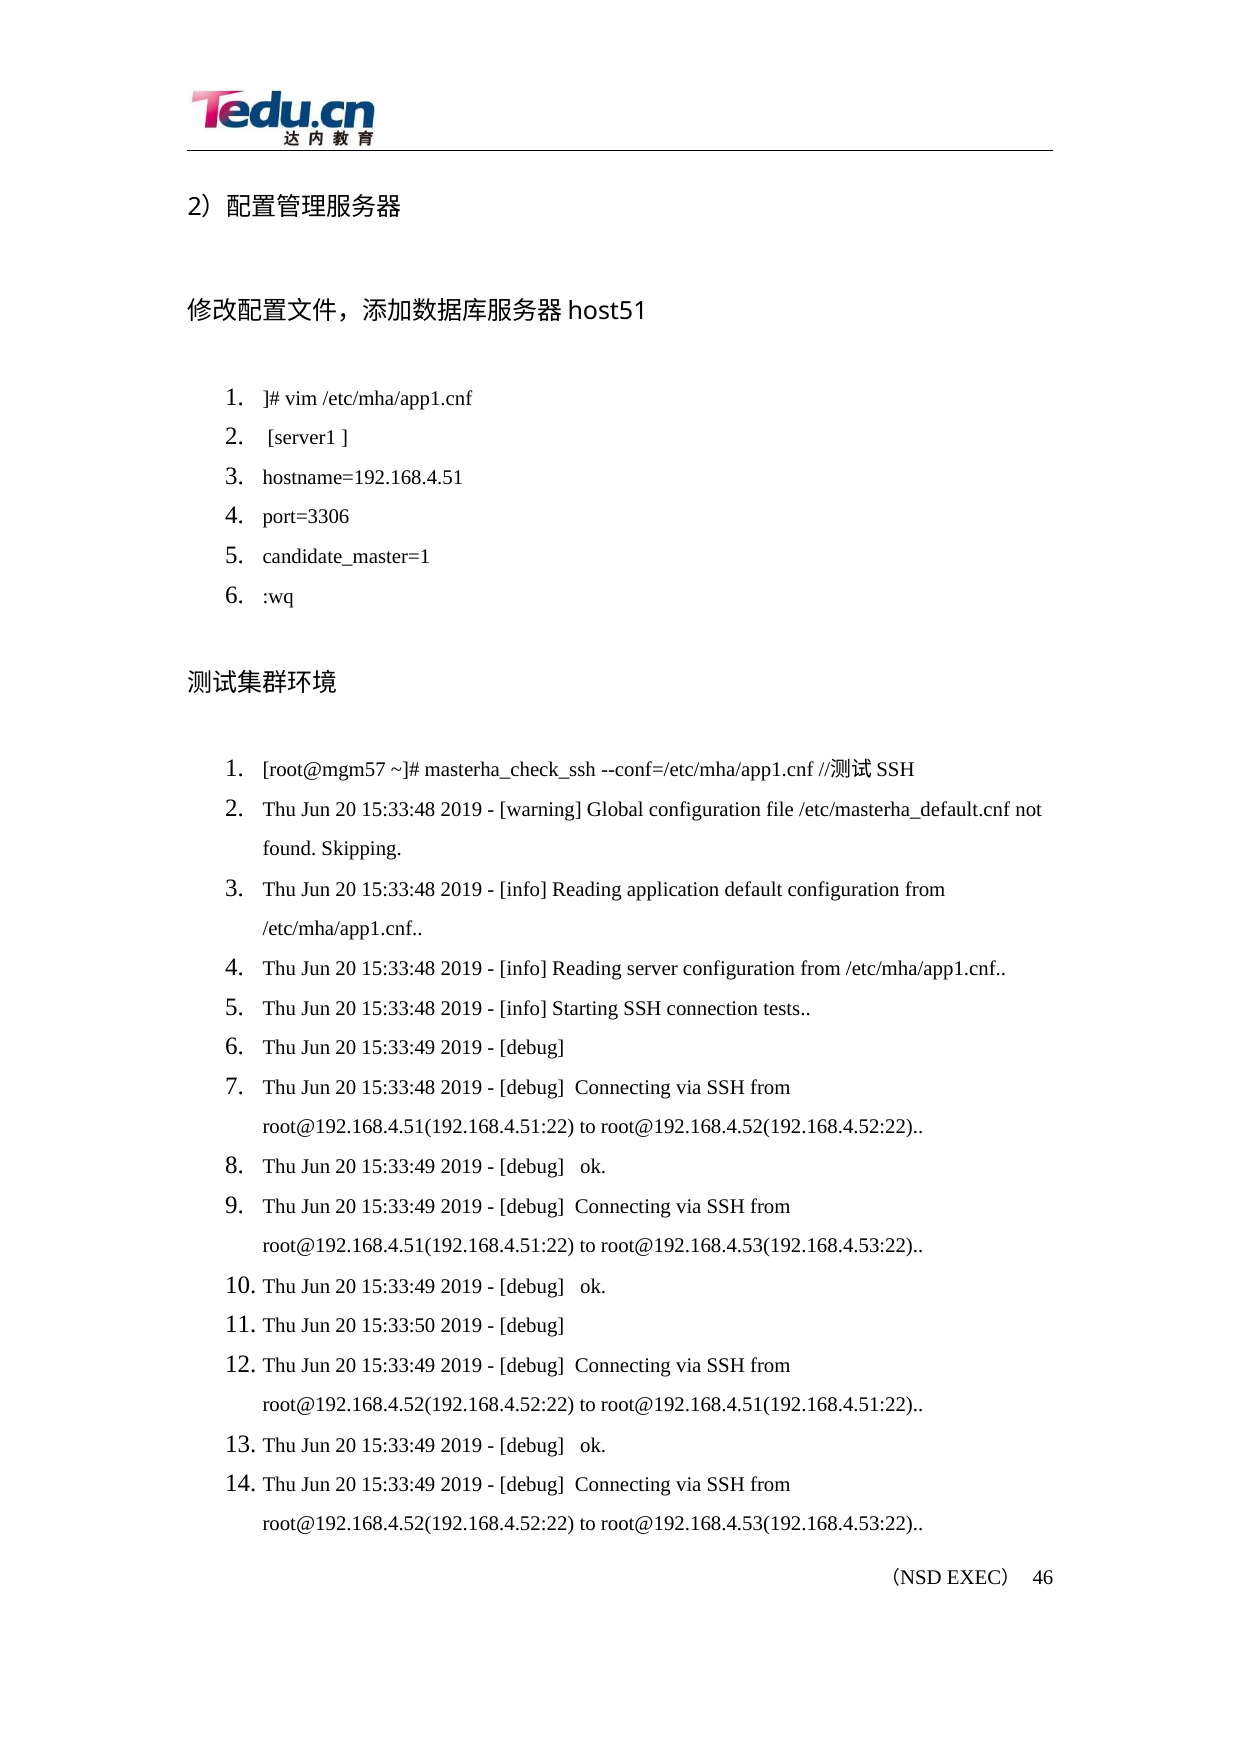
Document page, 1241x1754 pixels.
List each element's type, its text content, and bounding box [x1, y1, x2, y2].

text 修改配置文件，添加数据库服务器host51 [187, 275, 1053, 343]
list ]# vim /etc/mha/app1.cnf [225, 379, 1053, 413]
list :wq [225, 577, 1053, 611]
list port=3306 [225, 498, 1053, 532]
list Thu Jun 20 15:33:49 2019 - [debug] ok. [225, 1426, 1053, 1460]
list Thu Jun 20 15:33:49 2019 - [debug] ok. [225, 1267, 1053, 1301]
list Thu Jun 20 15:33:49 2019 - [debug] [225, 1029, 1053, 1063]
list Thu Jun 20 15:33:49 2019 - [debug] ok. [225, 1148, 1053, 1182]
list Thu Jun 20 15:33:49 2019 - [debug] Connecting via SSH from root@192.168.4.52(192.168.4.52:22) to root@192.168.4.51(192.168.4.51:22).. [225, 1347, 1053, 1421]
picture [187, 88, 379, 148]
list Thu Jun 20 15:33:48 2019 - [debug] Connecting via SSH from root@192.168.4.51(192.168.4.51:22) to root@192.168.4.52(192.168.4.52:22).. [225, 1068, 1053, 1143]
list [server1 ] [225, 419, 1053, 453]
list candidate_master=1 [225, 538, 1053, 572]
list Thu Jun 20 15:33:48 2019 - [info] Reading application default configuration from /etc/mha/app1.cnf.. [225, 870, 1053, 945]
text 2）配置管理服务器 [187, 170, 1053, 238]
list Thu Jun 20 15:33:49 2019 - [debug] Connecting via SSH from root@192.168.4.51(192.168.4.51:22) to root@192.168.4.53(192.168.4.53:22).. [225, 1188, 1053, 1262]
list hostname=192.168.4.51 [225, 458, 1053, 492]
list [root@mgm57 ~]# masterha_check_ssh --conf=/etc/mha/app1.cnf //测试SSH [225, 751, 1053, 784]
list Thu Jun 20 15:33:49 2019 - [debug] Connecting via SSH from root@192.168.4.52(192.168.4.52:22) to root@192.168.4.53(192.168.4.53:22).. [225, 1466, 1053, 1540]
list Thu Jun 20 15:33:50 2019 - [debug] [225, 1307, 1053, 1341]
list Thu Jun 20 15:33:48 2019 - [warning] Global configuration file /etc/masterha_default.cnf not found. Skipping. [225, 791, 1053, 865]
text 测试集群环境 [187, 646, 1053, 714]
list Thu Jun 20 15:33:48 2019 - [info] Starting SSH connection tests.. [225, 989, 1053, 1023]
list Thu Jun 20 15:33:48 2019 - [info] Reading server configuration from /etc/mha/app1.cnf.. [225, 949, 1053, 983]
